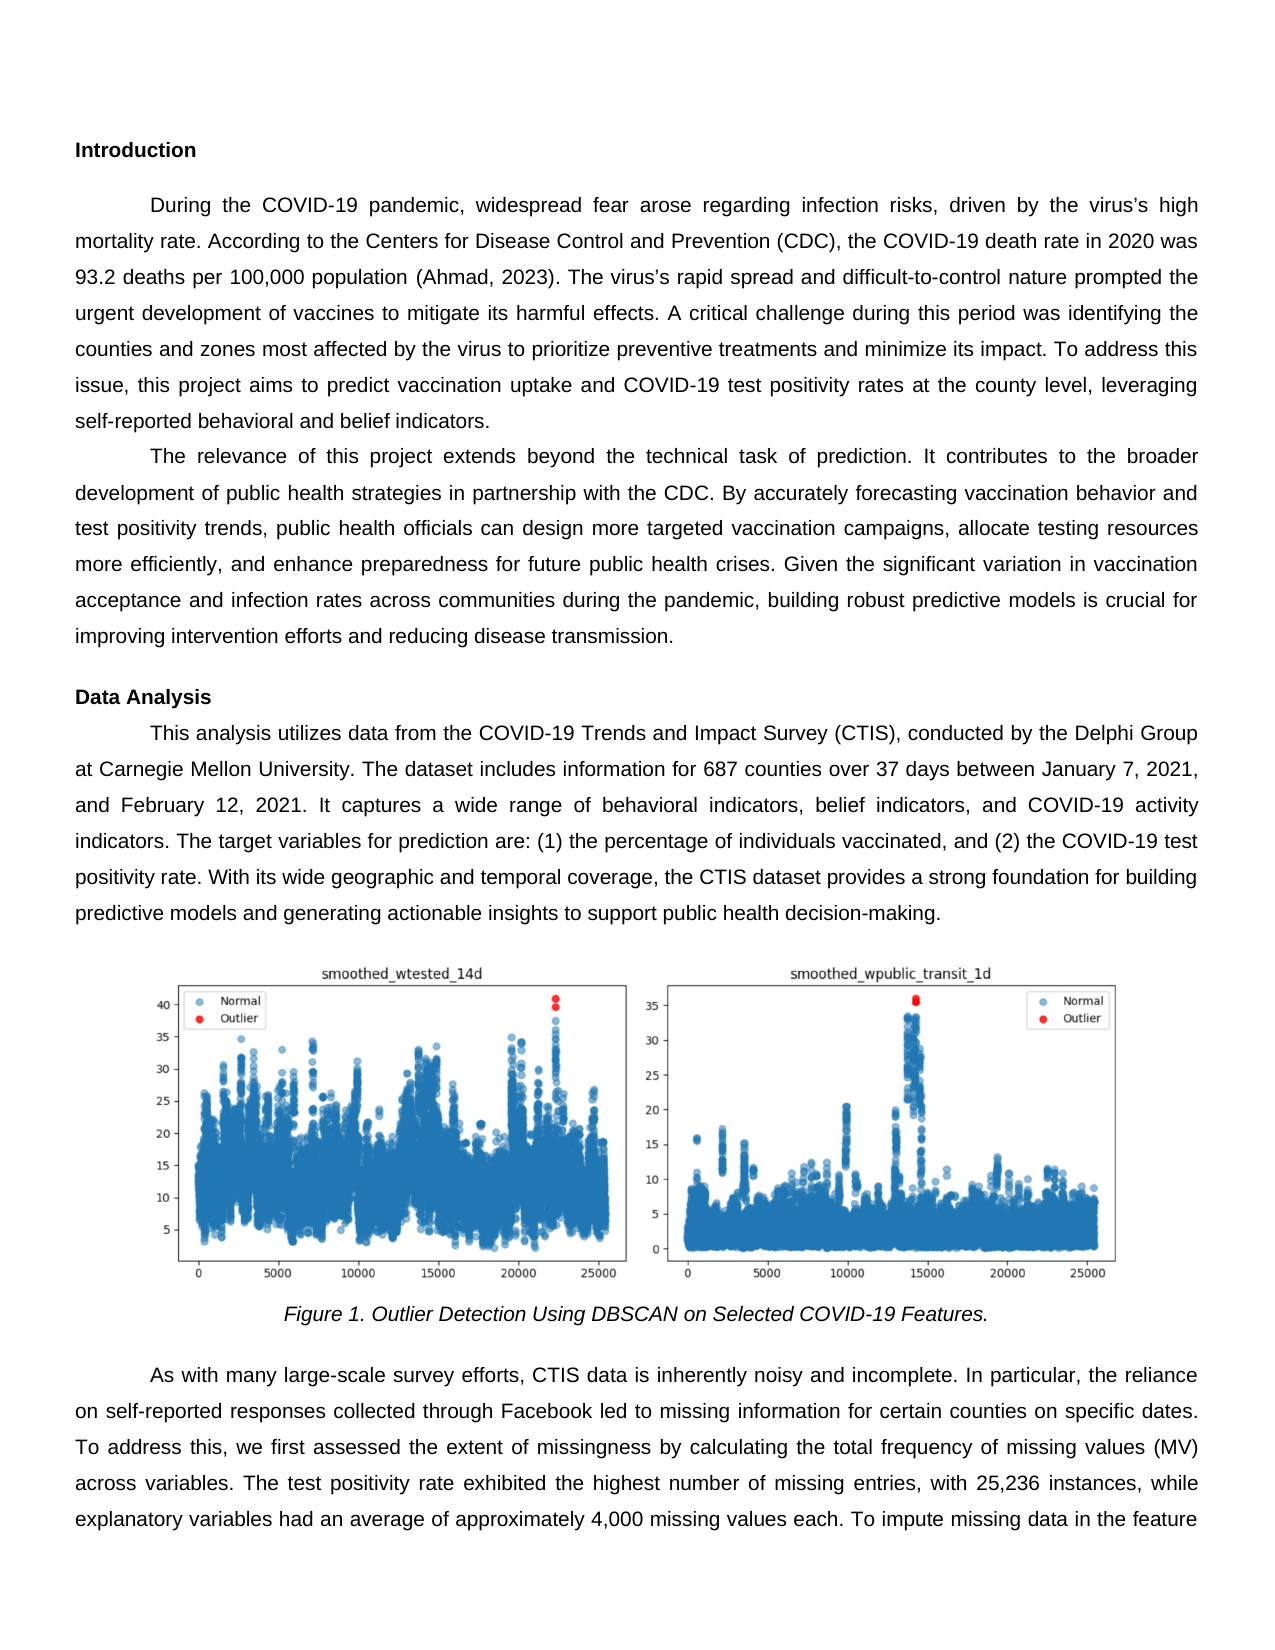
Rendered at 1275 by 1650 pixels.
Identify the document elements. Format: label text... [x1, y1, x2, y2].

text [75, 1363, 1200, 1530]
text During the COVID-19 pandemic, widespread fear arose regarding infection risks, driven by the virus’s high mortality rate. According to the Centers for Disease Control and Prevention (CDC), the COVID-19 death rate in 2020 was 93.2 deaths per 100,000 population (Ahmad, 2023). The virus’s rapid spread and difficult-to-control nature prompted the urgent development of vaccines to mitigate its harmful effects. A critical challenge during this period was identifying the counties and zones most affected by the virus to prioritize preventive treatments and minimize its impact. To address this issue, this project aims to predict vaccination uptake and COVID-19 test positivity rates at the county level, leveraging self-reported behavioral and belief indicators. [75, 193, 1200, 432]
text Figure 1. Outlier Detection Using DBSCAN on Selected COVID-19 Features. [75, 1302, 1200, 1326]
text This analysis utilizes data from the COVID-19 Trends and Impact Survey (CTIS), conducted by the Delphi Group at Carnegie Mellon University. The dataset includes information for 687 counties over 37 days between January 7, 2021, and February 12, 2021. It captures a wide range of behavioral indicators, belief indicators, and COVID-19 activity indicators. The target variables for prediction are: (1) the percentage of individuals vaccinated, and (2) the COVID-19 test positivity rate. With its wide geographic and temporal coverage, the CTIS dataset provides a strong foundation for building predictive models and generating actionable insights to support public health decision-making. [75, 721, 1200, 924]
text Introduction [75, 138, 1200, 162]
text The relevance of this project extends beyond the technical task of prediction. It contributes to the broader development of public health strategies in partnership with the CDC. By accurately forecasting vaccination behavior and test positivity trends, public health officials can design more targeted vaccination campaigns, allocate testing resources more efficiently, and enhance preparedness for future public health crises. Given the significant variation in vaccination acceptance and infection rates across communities during the pandemic, building robust predictive models is crucial for improving intervention efforts and reducing disease transmission. [75, 444, 1200, 648]
text Data Analysis [75, 685, 1200, 709]
picture [150, 961, 1125, 1289]
